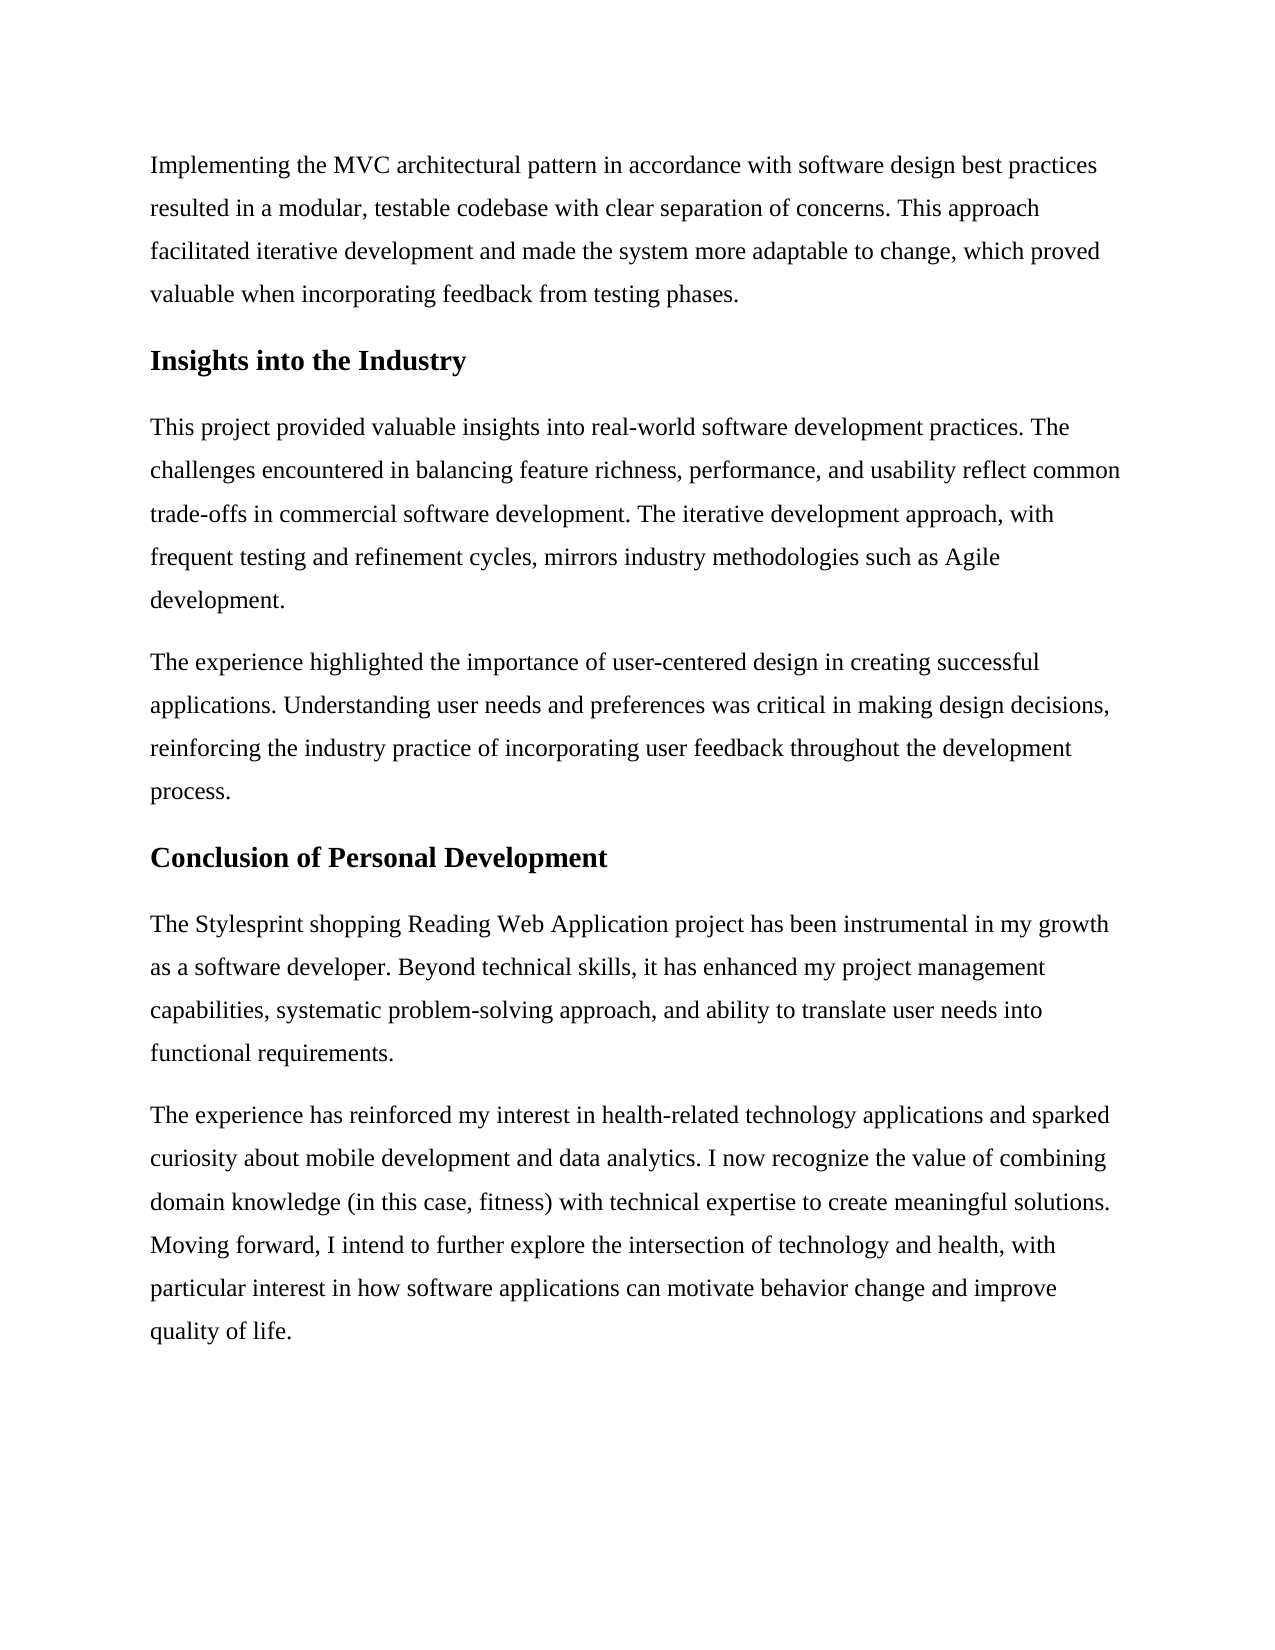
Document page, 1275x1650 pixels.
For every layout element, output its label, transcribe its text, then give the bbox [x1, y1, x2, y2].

text Implementing the MVC architectural pattern in accordance with software design best practices resulted in a modular, testable codebase with clear separation of concerns. This approach facilitated iterative development and made the system more adaptable to change, which proved valuable when incorporating feedback from testing phases. [150, 150, 1125, 308]
text The experience has reinforced my interest in health-related technology applications and sparked curiosity about mobile development and data analytics. I now recognize the value of combining domain knowledge (in this case, fitness) with technical expertise to create meaningful solutions. Moving forward, I intend to further explore the intersection of technology and health, with particular interest in how software applications can motivate behavior change and improve quality of life. [150, 1100, 1125, 1345]
text The Stylesprint shopping Reading Web Application project has been instrumental in my growth as a software developer. Beyond technical skills, it has enhanced my project management capabilities, systematic problem-solving approach, and ability to translate user needs into functional requirements. [150, 909, 1125, 1067]
text The experience highlighted the importance of user-centered design in creating successful applications. Understanding user needs and preferences was critical in making design decisions, reinforcing the industry practice of incorporating user feedback throughout the development process. [150, 647, 1125, 805]
subtitle Conclusion of Personal Development [150, 840, 1125, 874]
subtitle Insights into the Industry [150, 343, 1125, 377]
text This project provided valuable insights into real-world software development practices. The challenges encountered in balancing feature richness, performance, and usability reflect common trade-offs in commercial software development. The iterative development approach, with frequent testing and refinement cycles, mirrors industry methodologies such as Agile development. [150, 412, 1125, 614]
